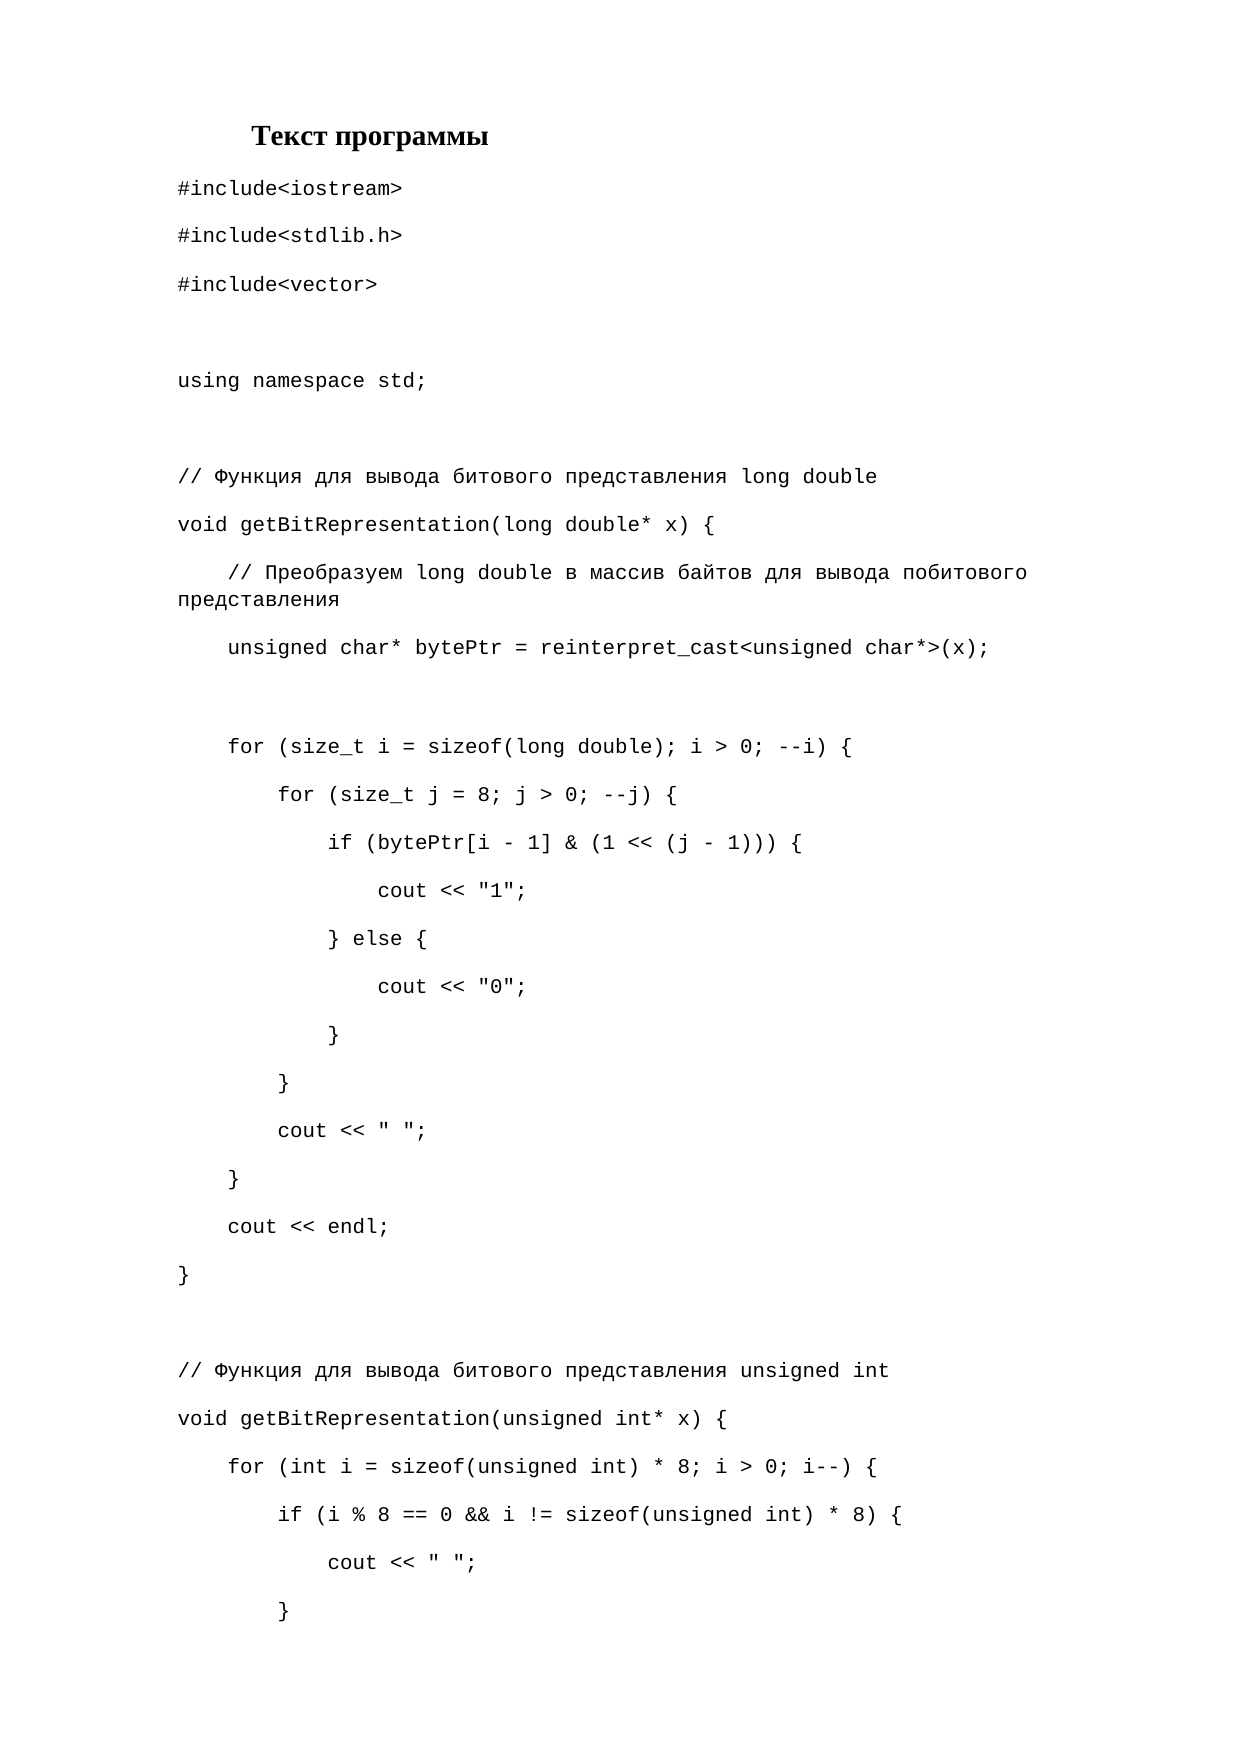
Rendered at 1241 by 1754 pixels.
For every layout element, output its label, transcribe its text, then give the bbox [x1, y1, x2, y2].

text void getBitRepresentation(unsigned int* x) { [177, 1408, 1152, 1432]
text void getBitRepresentation(long double* x) { [177, 514, 1152, 537]
text cout << " "; [177, 1552, 1152, 1576]
text Текст программы [177, 118, 1152, 152]
text } [177, 1072, 1152, 1096]
text for (size_t j = 8; j > 0; --j) { [177, 784, 1152, 808]
text using namespace std; [177, 369, 1152, 393]
text } [177, 1024, 1152, 1048]
text } [177, 1168, 1152, 1192]
text cout << endl; [177, 1216, 1152, 1240]
text #include<stdlib.h> [177, 226, 1152, 249]
text for (size_t i = sizeof(long double); i > 0; --i) { [177, 736, 1152, 759]
text #include<iostream> [177, 177, 1152, 201]
text } [177, 1600, 1152, 1624]
text cout << " "; [177, 1120, 1152, 1144]
text if (bytePtr[i - 1] & (1 << (j - 1))) { [177, 832, 1152, 856]
text for (int i = sizeof(unsigned int) * 8; i > 0; i--) { [177, 1456, 1152, 1480]
text cout << "1"; [177, 880, 1152, 904]
text // Преобразуем long double в массив байтов для вывода побитового представления [177, 562, 1152, 612]
text } else { [177, 928, 1152, 952]
text if (i % 8 == 0 && i != sizeof(unsigned int) * 8) { [177, 1504, 1152, 1528]
text unsigned char* bytePtr = reinterpret_cast<unsigned char*>(x); [177, 637, 1152, 661]
text #include<vector> [177, 273, 1152, 297]
text } [177, 1264, 1152, 1288]
text cout << "0"; [177, 976, 1152, 1000]
text // Функция для вывода битового представления long double [177, 466, 1152, 489]
text // Функция для вывода битового представления unsigned int [177, 1360, 1152, 1384]
